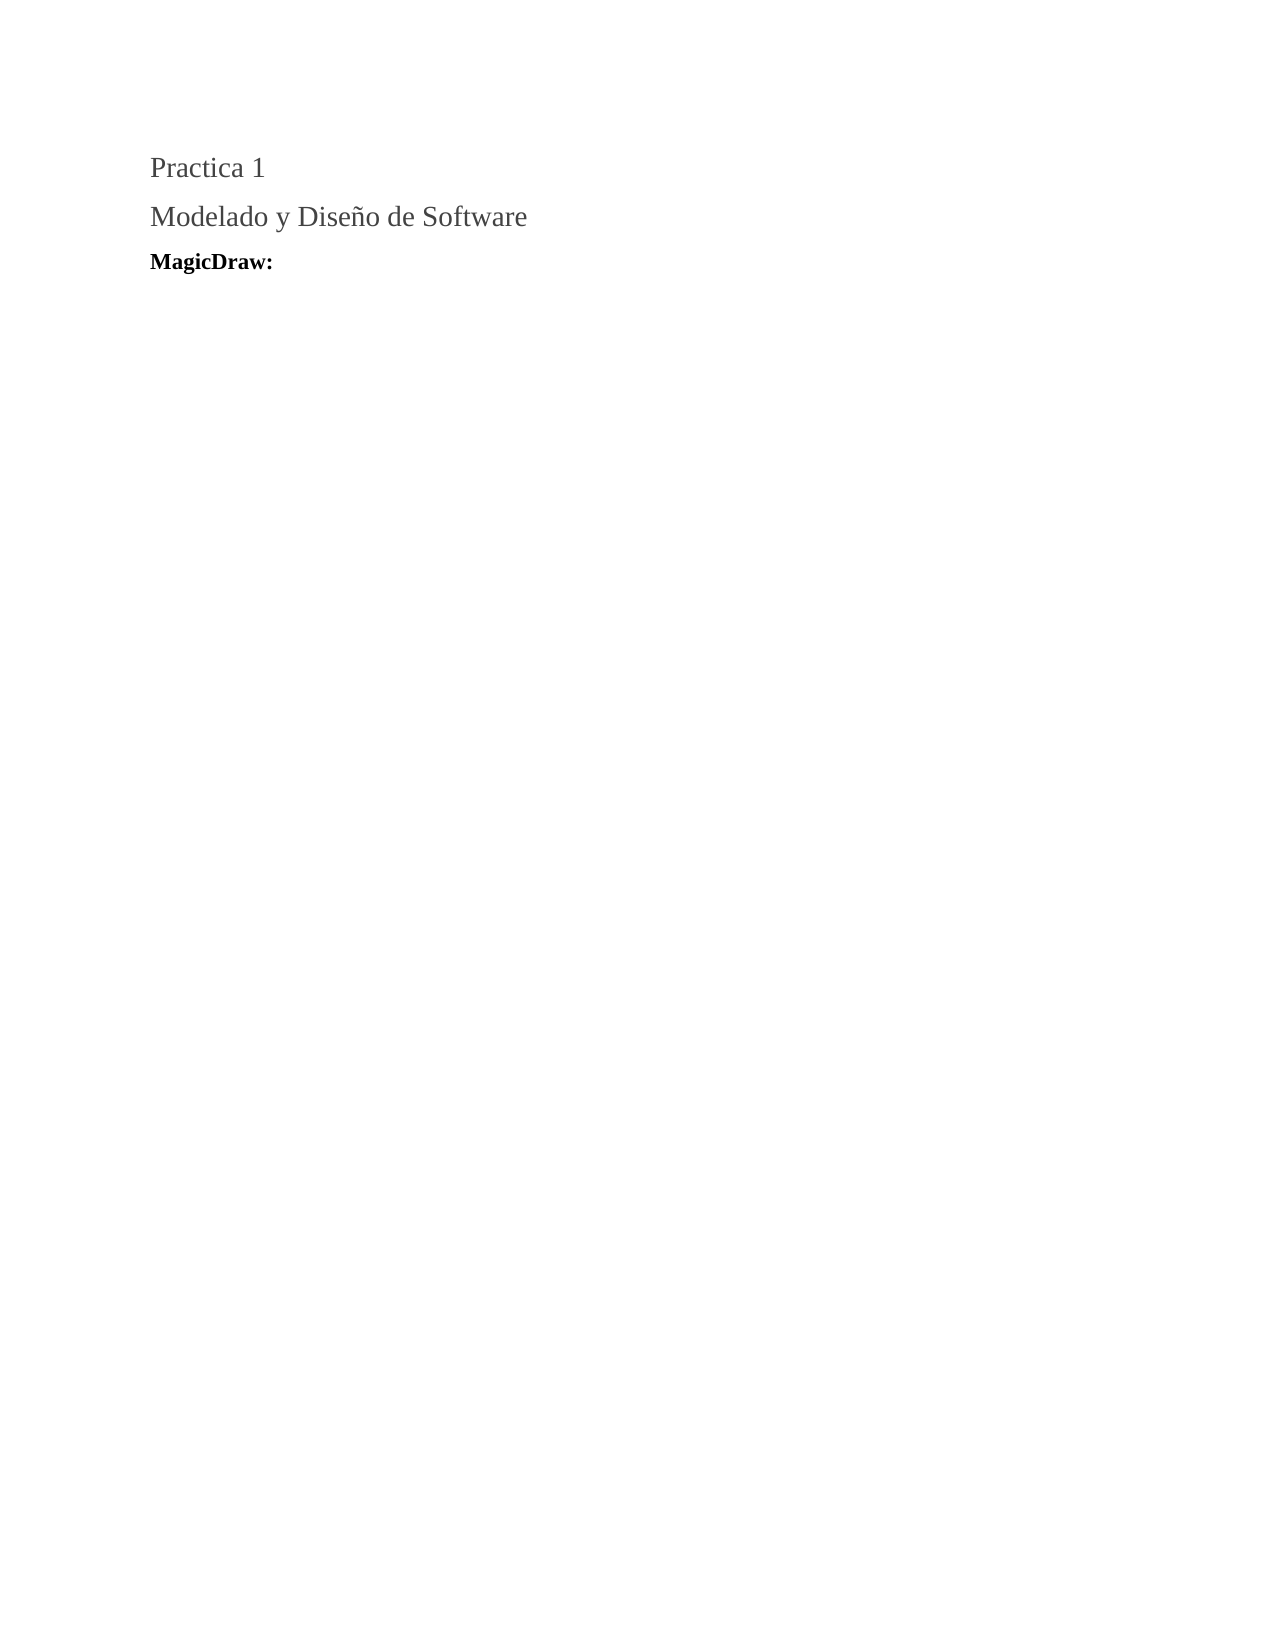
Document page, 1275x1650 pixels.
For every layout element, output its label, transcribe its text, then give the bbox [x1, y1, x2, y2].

text Practica 1 [150, 150, 1125, 183]
text MagicDraw: [150, 248, 1125, 274]
text Modelado y Diseño de Software [150, 199, 1125, 232]
